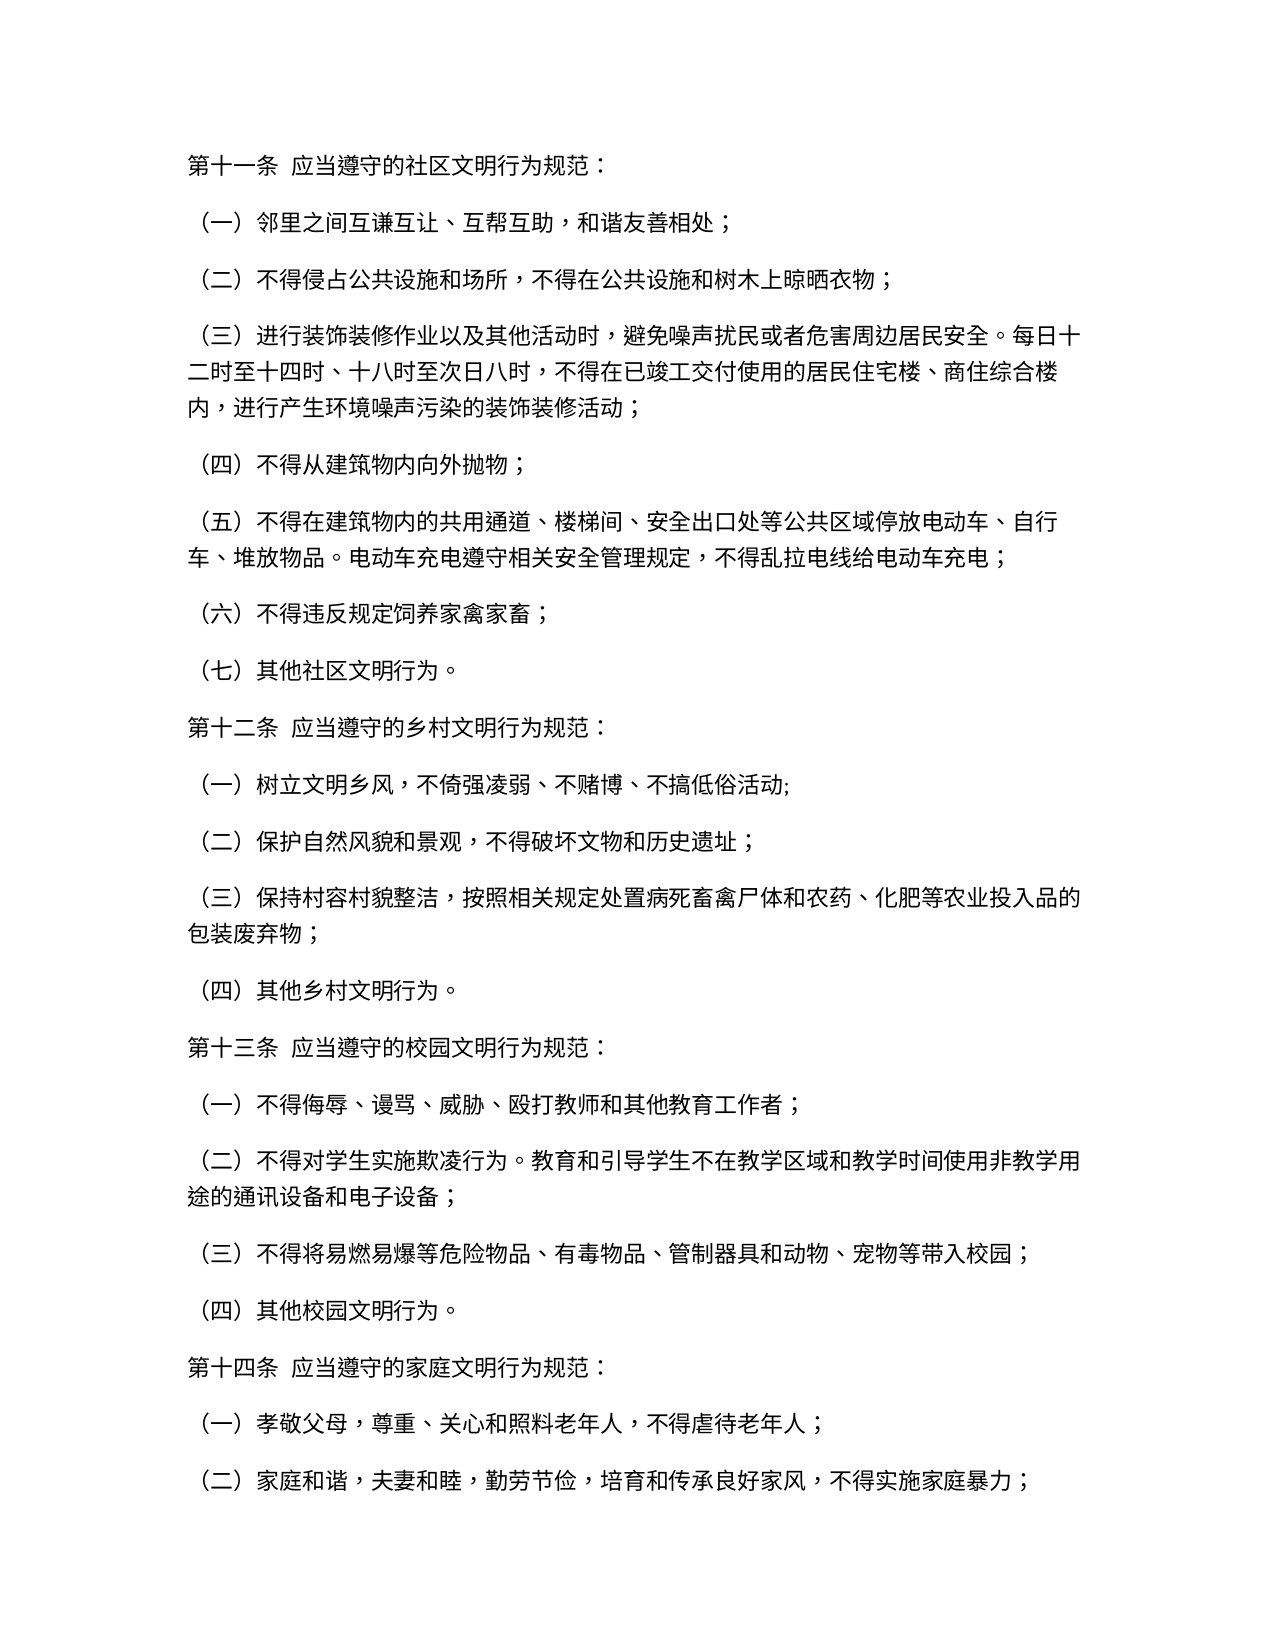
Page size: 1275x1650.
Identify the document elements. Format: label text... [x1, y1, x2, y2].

text （四）不得从建筑物内向外抛物； [187, 449, 1087, 480]
text （二）保护自然风貌和景观，不得破坏文物和历史遗址； [187, 826, 1087, 857]
text （一）不得侮辱、谩骂、威胁、殴打教师和其他教育工作者； [187, 1088, 1087, 1120]
text （三）进行装饰装修作业以及其他活动时，避免噪声扰民或者危害周边居民安全。每日十二时至十四时、十八时至次日八时，不得在已竣工交付使用的居民住宅楼、商住综合楼内，进行产生环境噪声污染的装饰装修活动； [187, 320, 1087, 423]
text （四）其他乡村文明行为。 [187, 975, 1087, 1006]
text 第十二条 应当遵守的乡村文明行为规范： [187, 712, 1087, 743]
text （五）不得在建筑物内的共用通道、楼梯间、安全出口处等公共区域停放电动车、自行车、堆放物品。电动车充电遵守相关安全管理规定，不得乱拉电线给电动车充电； [187, 506, 1087, 573]
text （一）邻里之间互谦互让、互帮互助，和谐友善相处； [187, 207, 1087, 238]
text （二）不得对学生实施欺凌行为。教育和引导学生不在教学区域和教学时间使用非教学用途的通讯设备和电子设备； [187, 1145, 1087, 1212]
text （三）保持村容村貌整洁，按照相关规定处置病死畜禽尸体和农药、化肥等农业投入品的包装废弃物； [187, 882, 1087, 949]
text 第十三条 应当遵守的校园文明行为规范： [187, 1032, 1087, 1063]
text （三）不得将易燃易爆等危险物品、有毒物品、管制器具和动物、宠物等带入校园； [187, 1238, 1087, 1269]
text （二）不得侵占公共设施和场所，不得在公共设施和树木上晾晒衣物； [187, 263, 1087, 295]
text （一）树立文明乡风，不倚强凌弱、不赌博、不搞低俗活动; [187, 769, 1087, 800]
text 第十四条 应当遵守的家庭文明行为规范： [187, 1352, 1087, 1383]
text （四）其他校园文明行为。 [187, 1295, 1087, 1326]
text （六）不得违反规定饲养家禽家畜； [187, 598, 1087, 630]
text （一）孝敬父母，尊重、关心和照料老年人，不得虐待老年人； [187, 1408, 1087, 1439]
text （七）其他社区文明行为。 [187, 655, 1087, 686]
text 第十一条 应当遵守的社区文明行为规范： [187, 150, 1087, 181]
text （二）家庭和谐，夫妻和睦，勤劳节俭，培育和传承良好家风，不得实施家庭暴力； [187, 1465, 1087, 1496]
